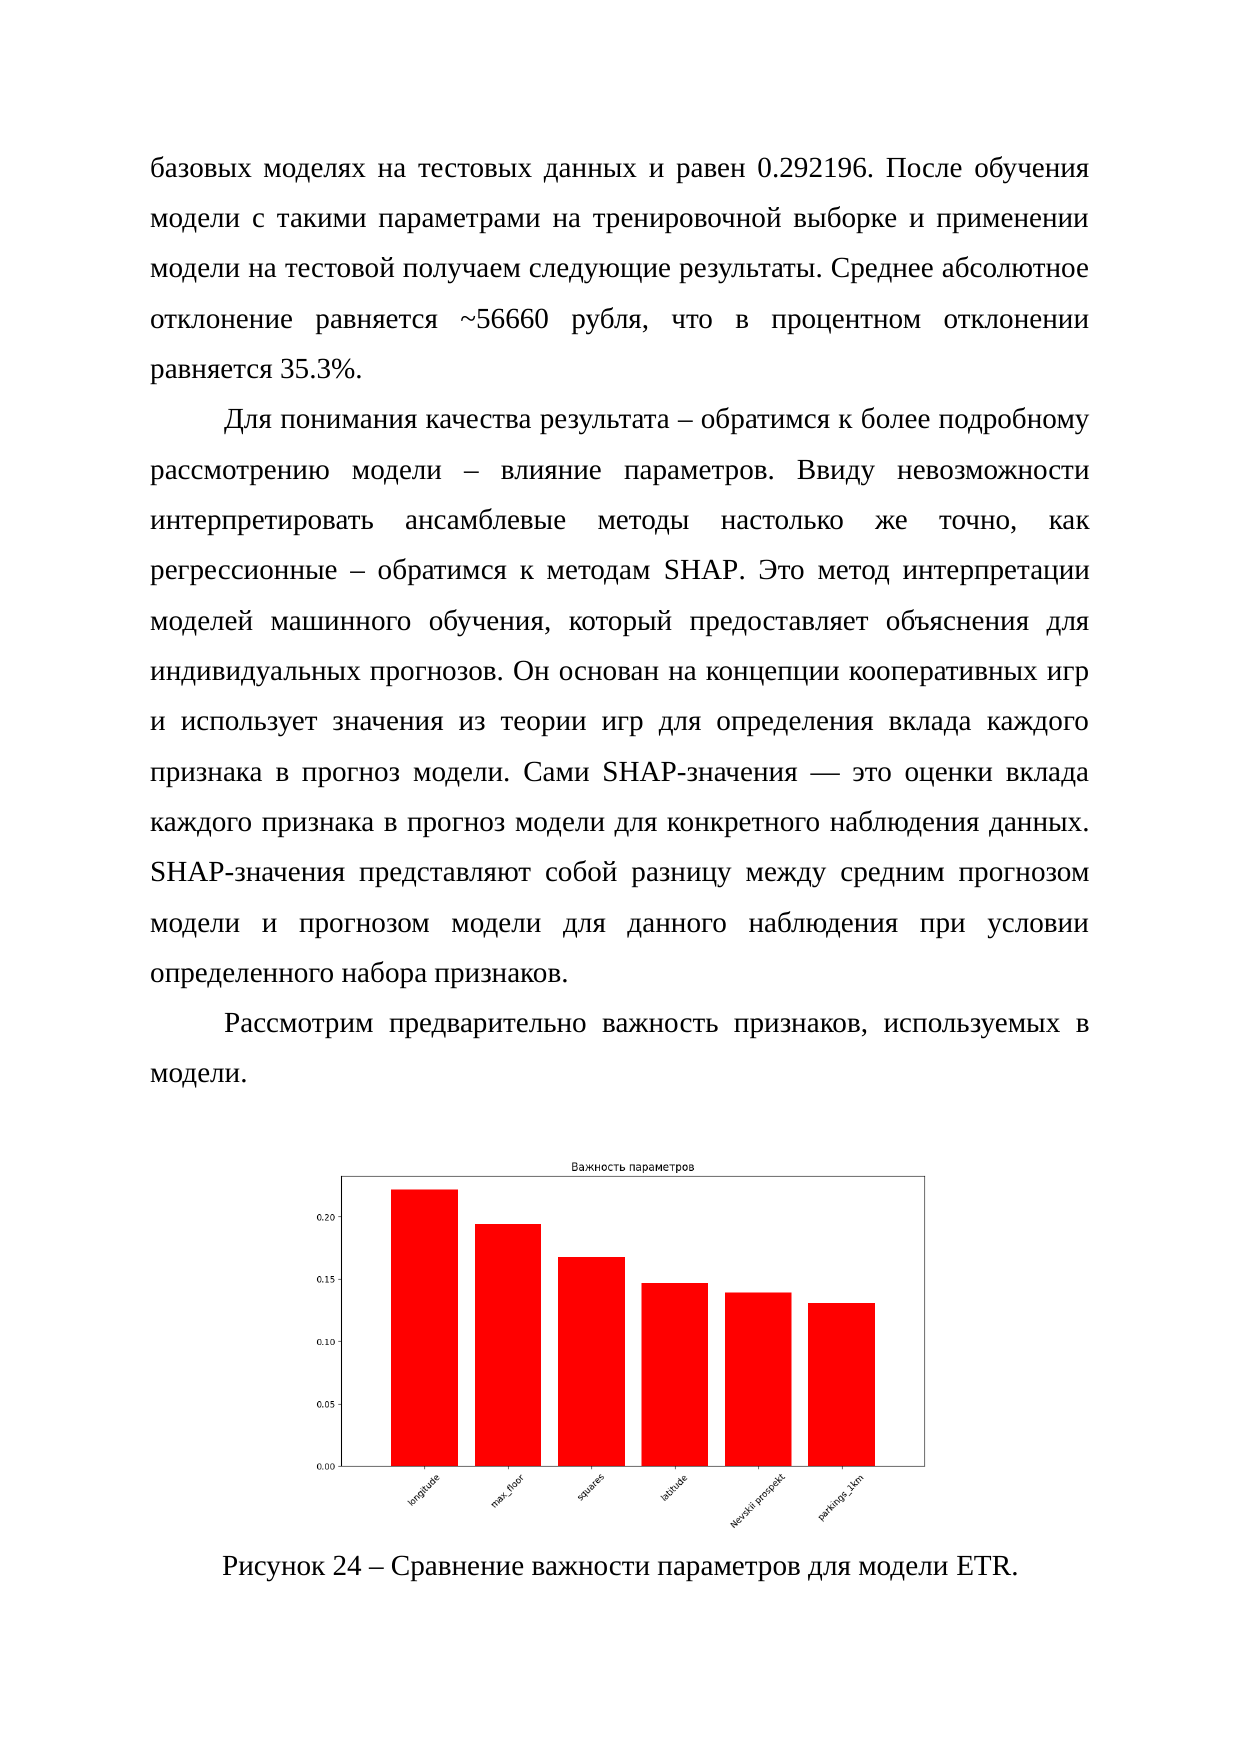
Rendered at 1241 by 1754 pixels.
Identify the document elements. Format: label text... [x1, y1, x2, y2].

text Рассмотрим предварительно важность признаков, используемых в модели. [150, 1005, 1090, 1089]
picture [310, 1156, 930, 1534]
text Рисунок 24 – Сравнение важности параметров для модели ETR. [150, 1548, 1090, 1581]
text Для понимания качества результата – обратимся к более подробному рассмотрению модели – влияние параметров. Ввиду невозможности интерпретировать ансамблевые методы настолько же точно, как регрессионные – обратимся к методам SHAP. Это метод интерпретации моделей машинного обучения, который предоставляет объяснения для индивидуальных прогнозов. Он основан на концепции кооперативных игр и использует значения из теории игр для определения вклада каждого признака в прогноз модели. Сами SHAP-значения — это оценки вклада каждого признака в прогноз модели для конкретного наблюдения данных. SHAP-значения представляют собой разницу между средним прогнозом модели и прогнозом модели для данного наблюдения при условии определенного набора признаков. [150, 402, 1090, 988]
